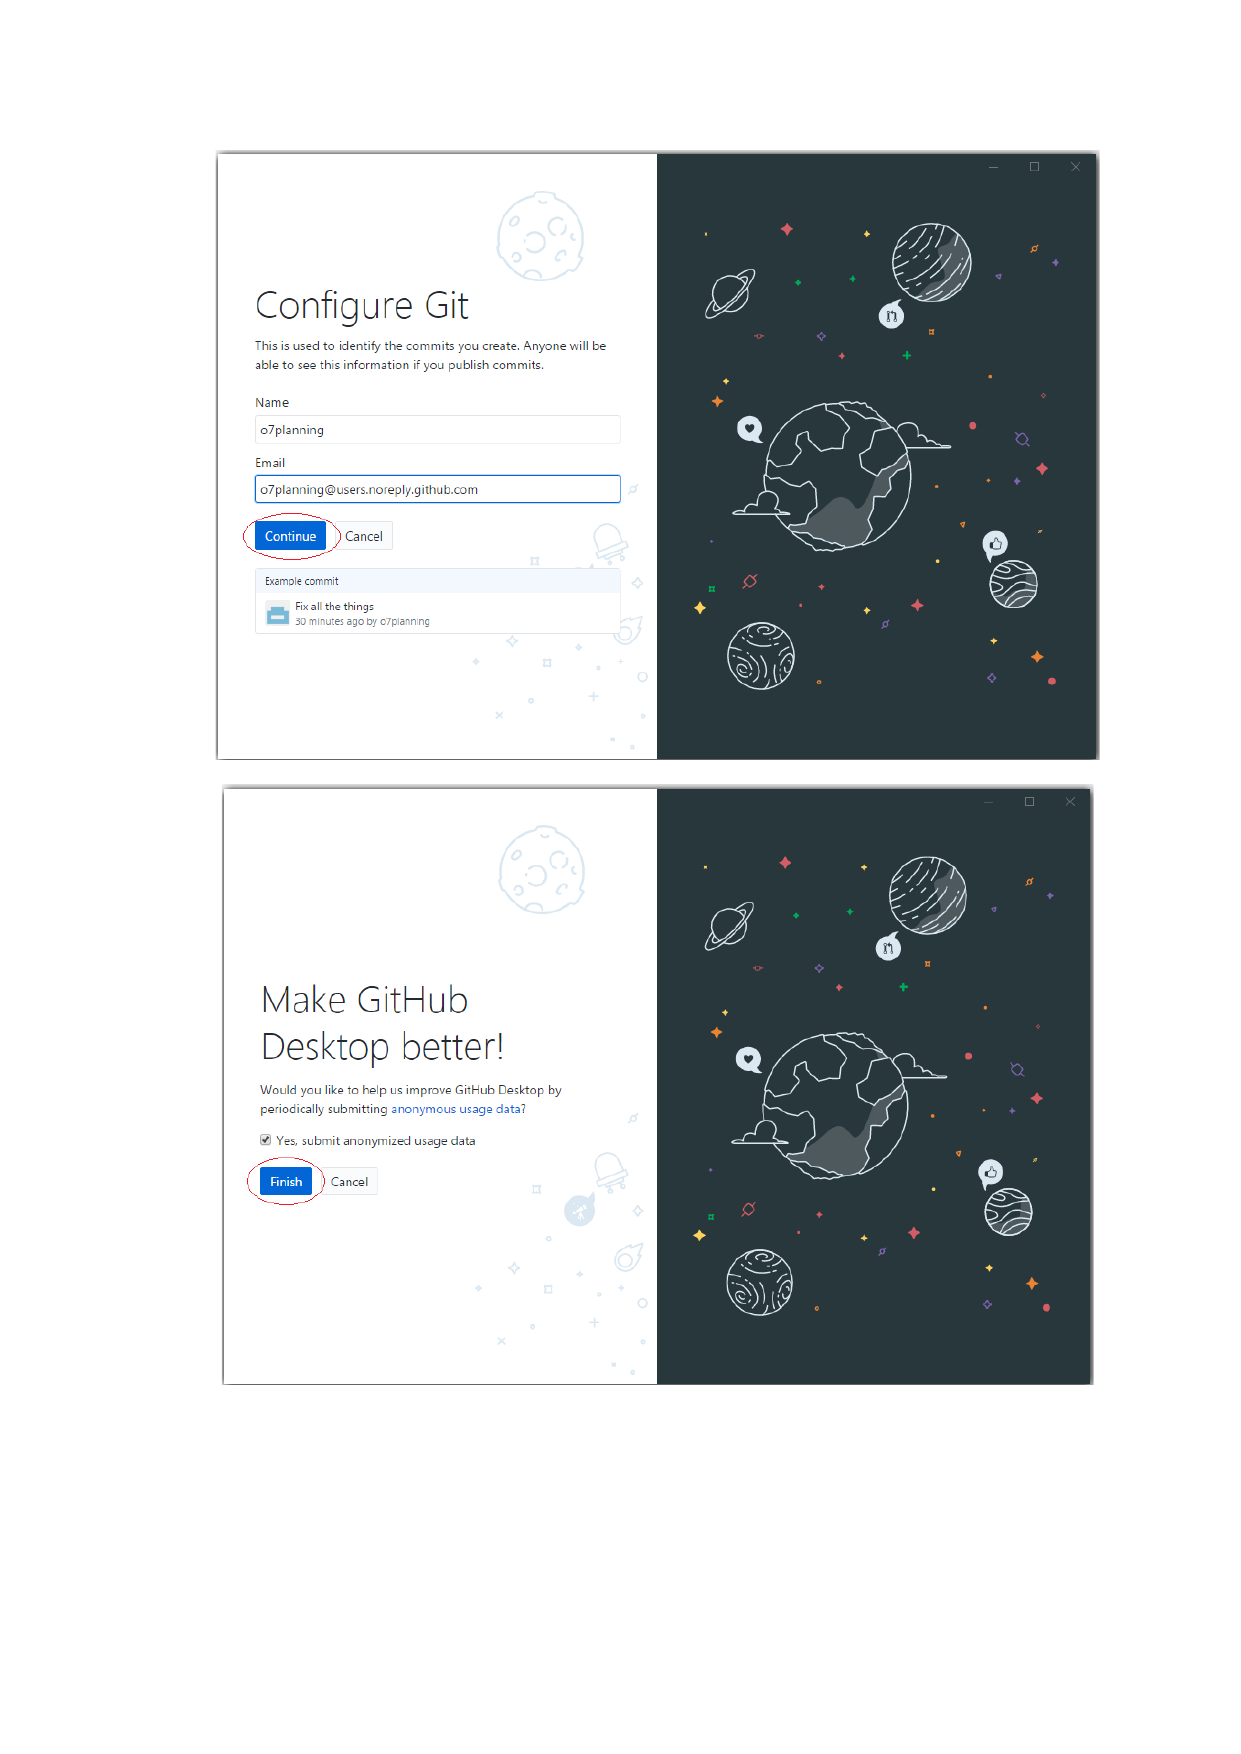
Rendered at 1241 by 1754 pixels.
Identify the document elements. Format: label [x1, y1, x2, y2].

picture [215, 150, 1100, 760]
picture [221, 784, 1094, 1385]
